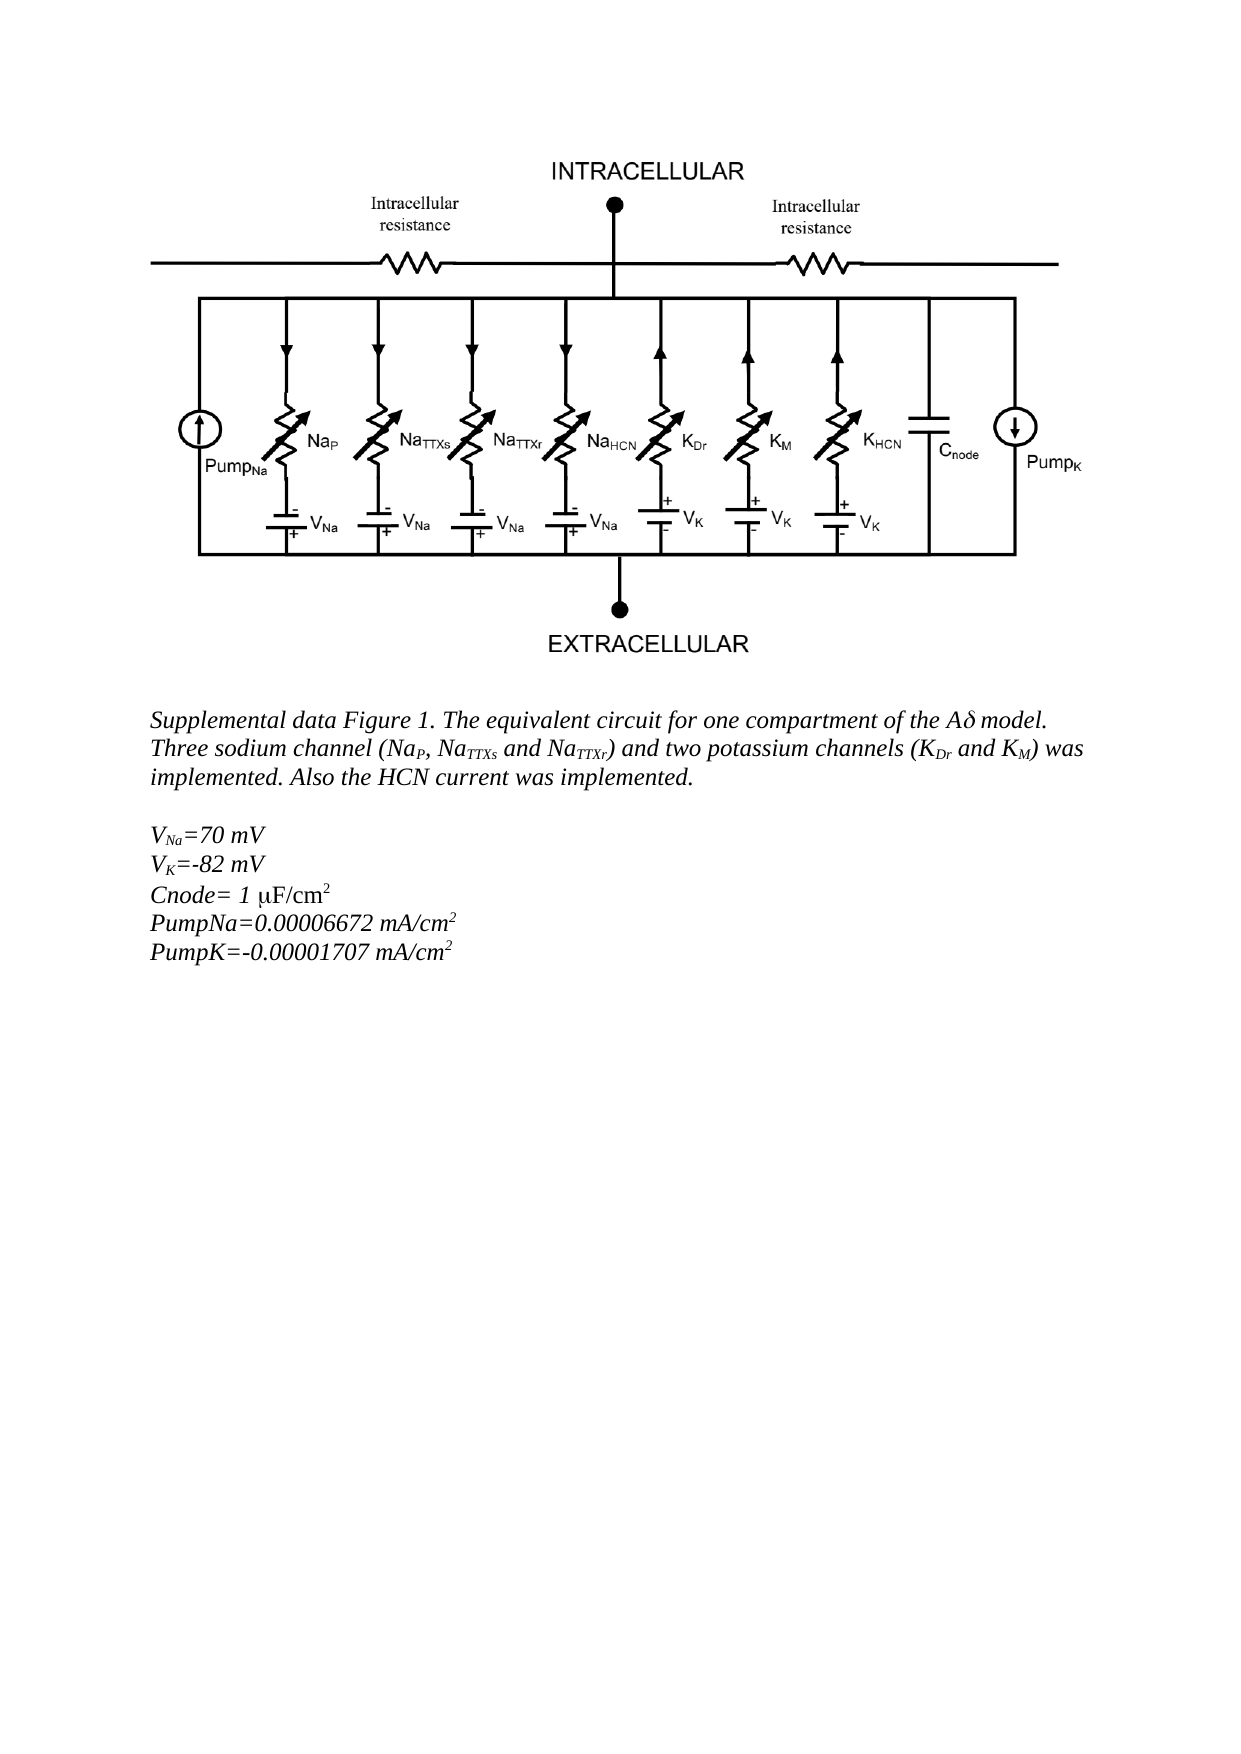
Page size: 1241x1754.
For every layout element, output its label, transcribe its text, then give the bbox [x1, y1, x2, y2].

text PumpK=-0.00001707 mA/cm2 [150, 937, 1090, 966]
text VNa=70 mV [150, 820, 1090, 848]
text Three sodium channel (NaP, NaTTXs and NaTTXr) and two potassium channels (KDr and KM) was implemented. Also the HCN current was implemented. [150, 733, 1090, 791]
text VK=-82 mV [150, 848, 1090, 880]
text Cnode= 1 F/cm2 [150, 880, 1090, 908]
text PumpNa=0.00006672 mA/cm2 [150, 908, 1090, 937]
text Supplemental data Figure 1. The equivalent circuit for one compartment of the A model. [150, 705, 1090, 733]
